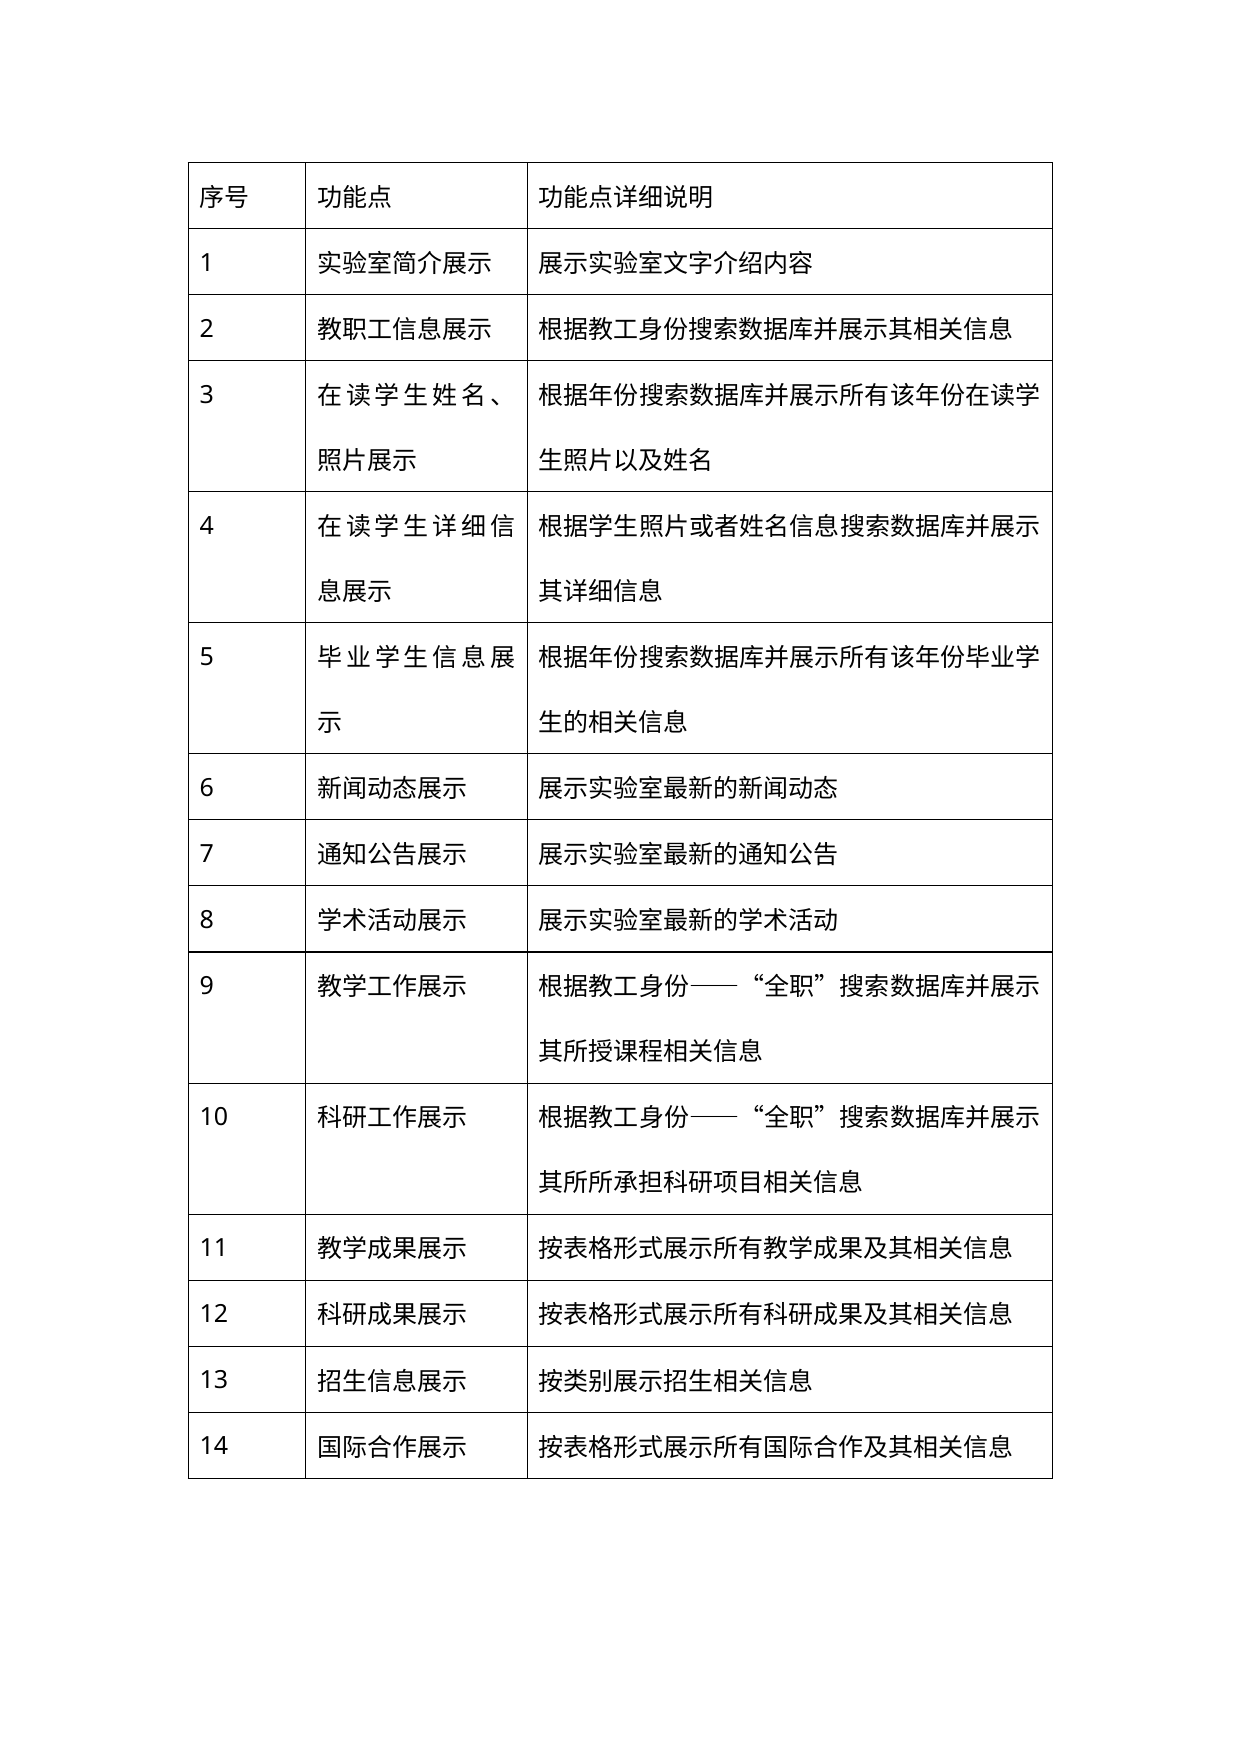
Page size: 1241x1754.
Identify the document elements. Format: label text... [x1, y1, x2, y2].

table_cell 展示实验室最新的通知公告 [528, 820, 1052, 885]
table_cell 在读学生详细信息展示 [306, 492, 527, 622]
table_cell 按表格形式展示所有国际合作及其相关信息 [528, 1413, 1052, 1478]
table_cell 10 [189, 1084, 305, 1213]
table_cell 毕业学生信息展示 [306, 623, 527, 753]
table_cell 展示实验室文字介绍内容 [528, 229, 1052, 294]
table_cell 展示实验室最新的新闻动态 [528, 754, 1052, 819]
table_cell 根据年份搜索数据库并展示所有该年份在读学生照片以及姓名 [528, 361, 1052, 491]
table_cell 科研成果展示 [306, 1281, 527, 1346]
table_cell 在读学生姓名、照片展示 [306, 361, 527, 491]
table_cell 根据年份搜索数据库并展示所有该年份毕业学生的相关信息 [528, 623, 1052, 753]
table_cell 根据教工身份搜索数据库并展示其相关信息 [528, 295, 1052, 360]
table_cell 新闻动态展示 [306, 754, 527, 819]
table_cell 实验室简介展示 [306, 229, 527, 294]
table_cell 国际合作展示 [306, 1413, 527, 1478]
table_cell 11 [189, 1215, 305, 1279]
table_cell 教学成果展示 [306, 1215, 527, 1279]
table_cell 2 [189, 295, 305, 360]
table_cell 12 [189, 1281, 305, 1346]
table_header 序号 [189, 163, 305, 228]
table_cell 学术活动展示 [306, 886, 527, 951]
table_cell 按表格形式展示所有科研成果及其相关信息 [528, 1281, 1052, 1346]
table_cell 7 [189, 820, 305, 885]
table_cell 5 [189, 623, 305, 753]
table_cell 4 [189, 492, 305, 622]
table_cell 8 [189, 886, 305, 951]
table_cell 教学工作展示 [306, 953, 527, 1082]
table_cell 招生信息展示 [306, 1347, 527, 1412]
table_cell 展示实验室最新的学术活动 [528, 886, 1052, 951]
table_header 功能点 [306, 163, 527, 228]
table_cell 科研工作展示 [306, 1084, 527, 1213]
table_cell 根据学生照片或者姓名信息搜索数据库并展示其详细信息 [528, 492, 1052, 622]
table_cell 3 [189, 361, 305, 491]
table_cell 9 [189, 953, 305, 1082]
table_cell 根据教工身份——“全职”搜索数据库并展示其所所承担科研项目相关信息 [528, 1084, 1052, 1213]
table_cell 13 [189, 1347, 305, 1412]
table_header 功能点详细说明 [528, 163, 1052, 228]
table_cell 6 [189, 754, 305, 819]
table_cell 教职工信息展示 [306, 295, 527, 360]
table_cell 按类别展示招生相关信息 [528, 1347, 1052, 1412]
table_cell 14 [189, 1413, 305, 1478]
table_cell 1 [189, 229, 305, 294]
table_cell 按表格形式展示所有教学成果及其相关信息 [528, 1215, 1052, 1279]
table_cell 根据教工身份——“全职”搜索数据库并展示其所授课程相关信息 [528, 953, 1052, 1082]
table_cell 通知公告展示 [306, 820, 527, 885]
